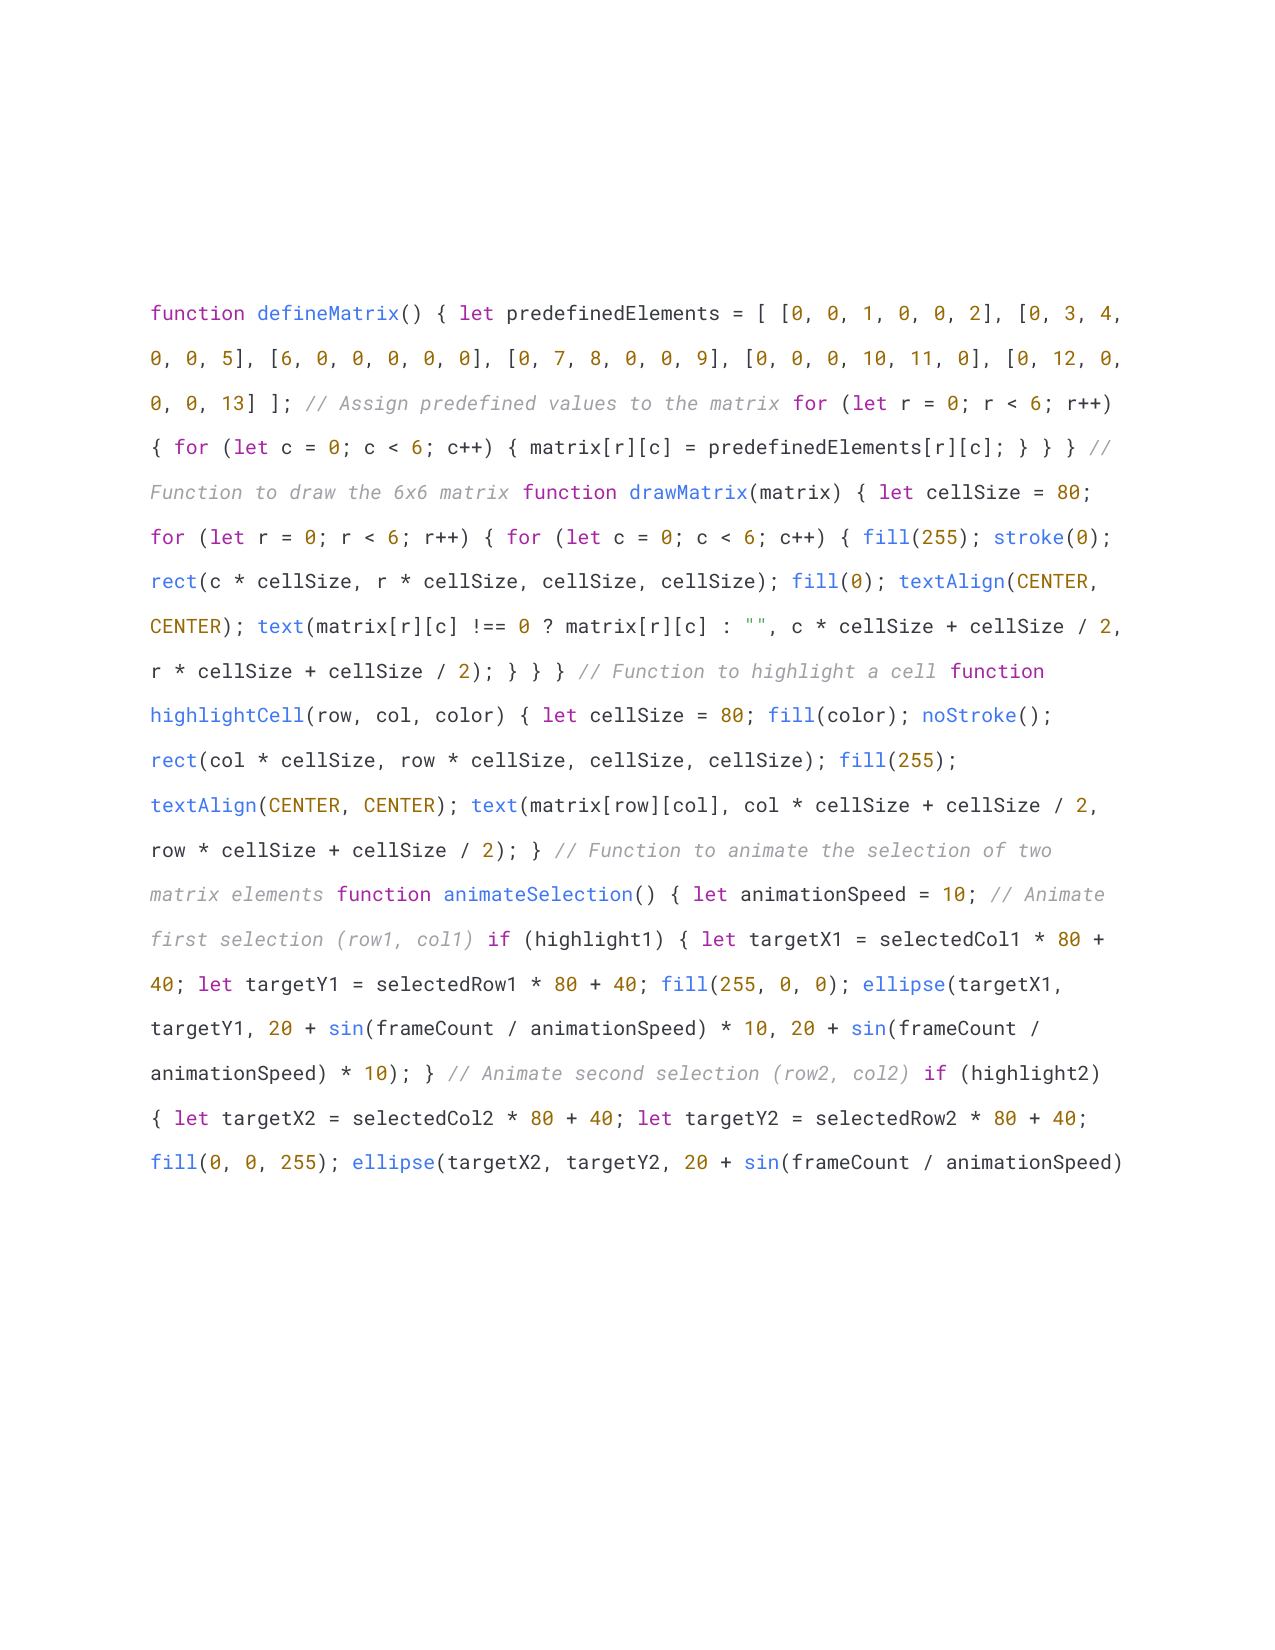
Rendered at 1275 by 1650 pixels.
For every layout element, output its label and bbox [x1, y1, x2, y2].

text [150, 300, 1125, 1175]
